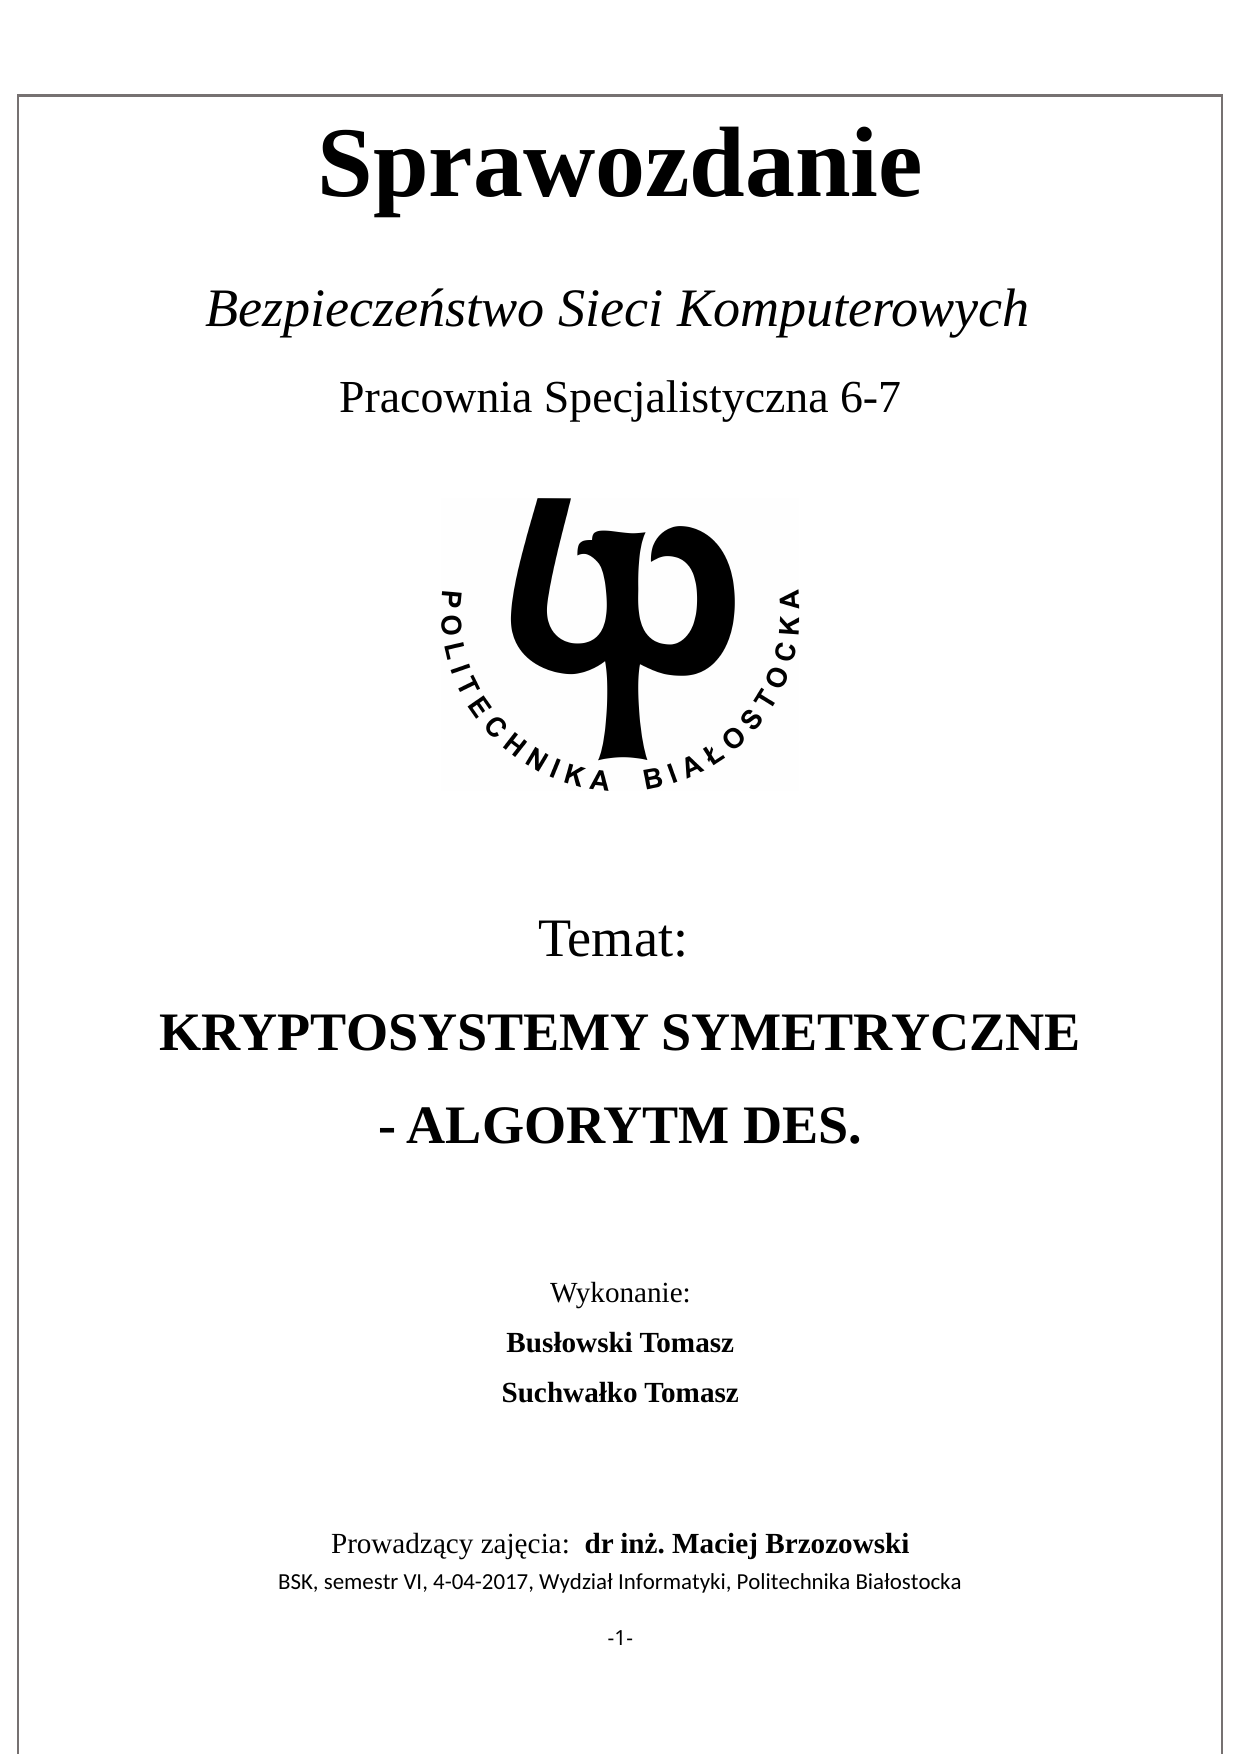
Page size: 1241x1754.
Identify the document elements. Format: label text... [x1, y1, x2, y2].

text Sprawozdanie [148, 103, 1093, 218]
text Wykonanie: [148, 1275, 1093, 1308]
text Pracownia Specjalistyczna 6-7 [148, 369, 1093, 422]
picture [441, 498, 800, 791]
text Busłowski Tomasz [148, 1325, 1093, 1359]
text Suchwałko Tomasz [148, 1376, 1093, 1409]
text Prowadzący zajęcia: dr inż. Maciej Brzozowski [148, 1526, 1093, 1560]
text Bezpieczeństwo Sieci Komputerowych [148, 276, 1093, 338]
text Temat: KRYPTOSYSTEMY SYMETRYCZNE - ALGORYTM DES. [148, 906, 1093, 1155]
